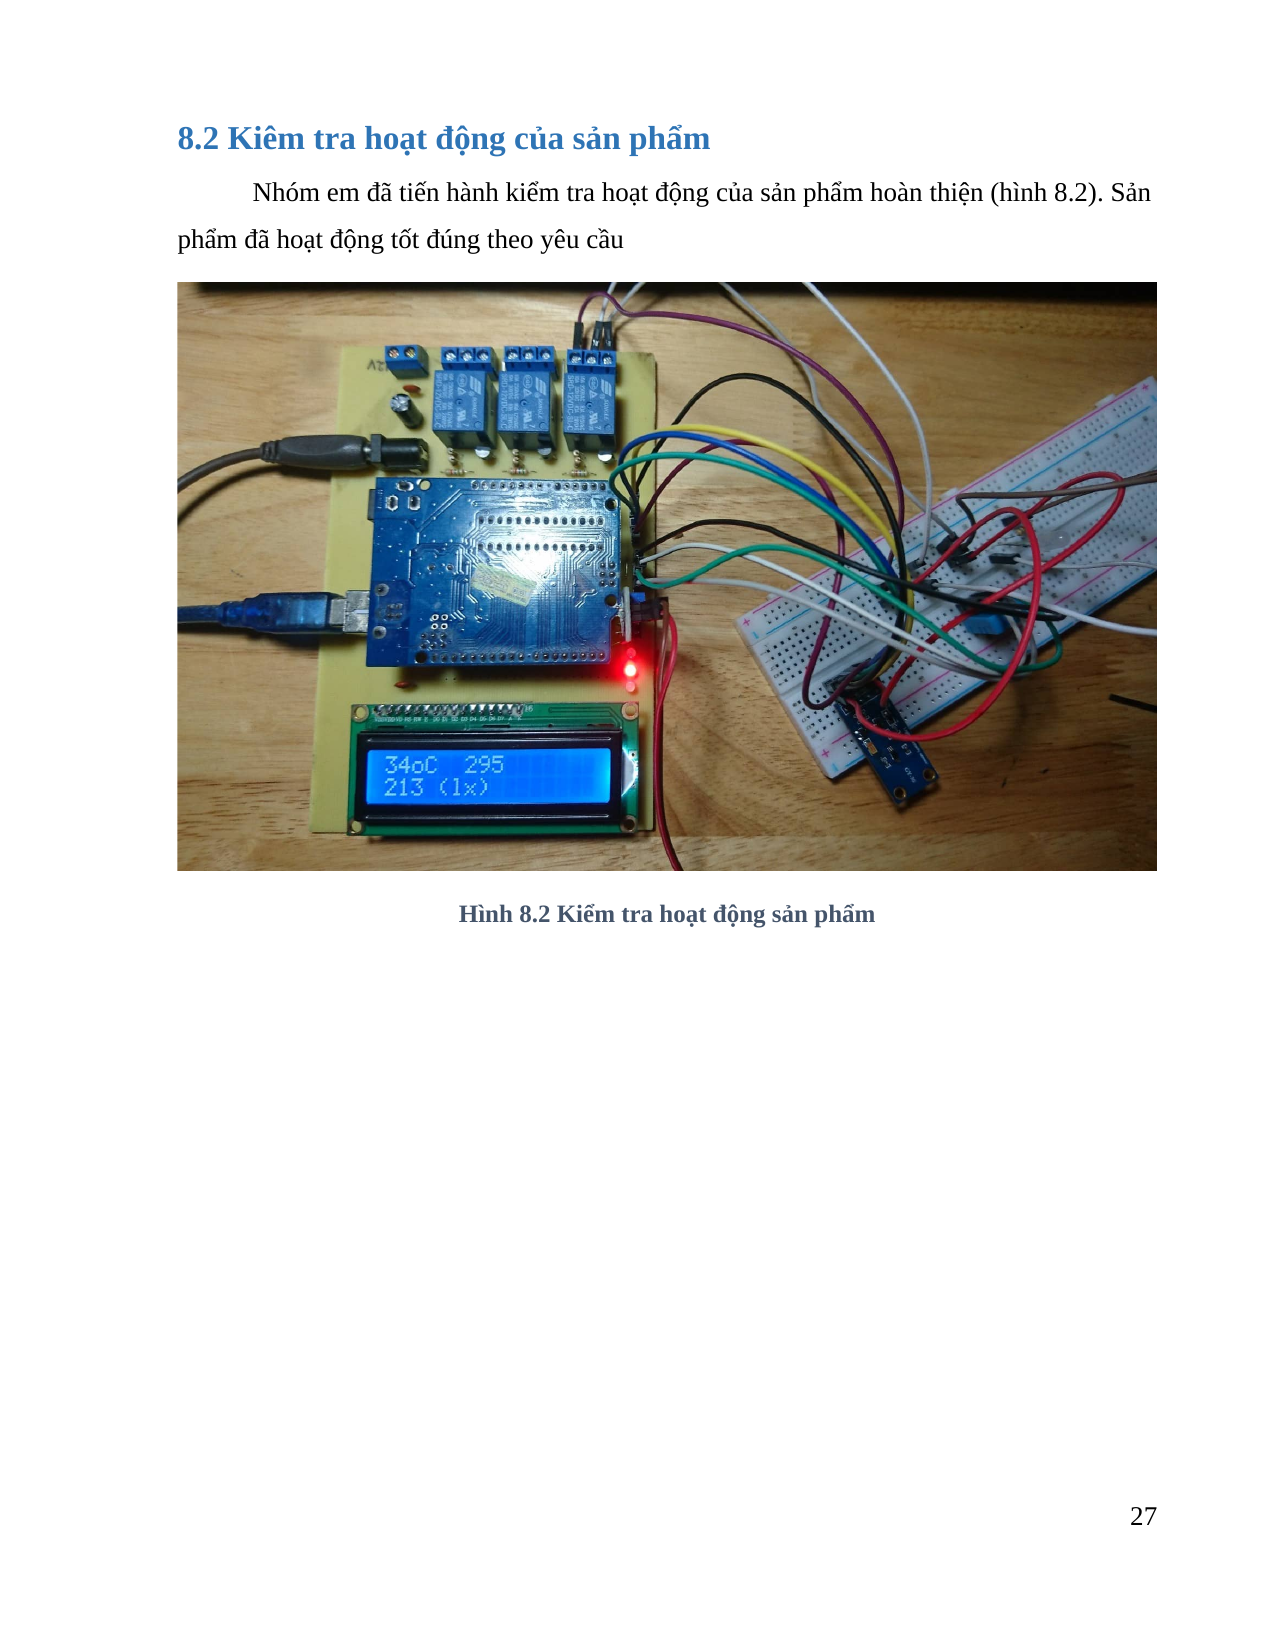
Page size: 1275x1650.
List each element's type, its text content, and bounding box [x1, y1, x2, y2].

picture [177, 282, 1157, 871]
subtitle 8.2 Kiêm tra hoạt động của sản phẩm [177, 118, 1157, 156]
text Hình 8.2 Kiểm tra hoạt động sản phẩm [177, 899, 1157, 928]
text Nhóm em đã tiến hành kiểm tra hoạt động của sản phẩm hoàn thiện (hình 8.2). Sản phẩm đã hoạt động tốt đúng theo yêu cầu [177, 177, 1157, 254]
